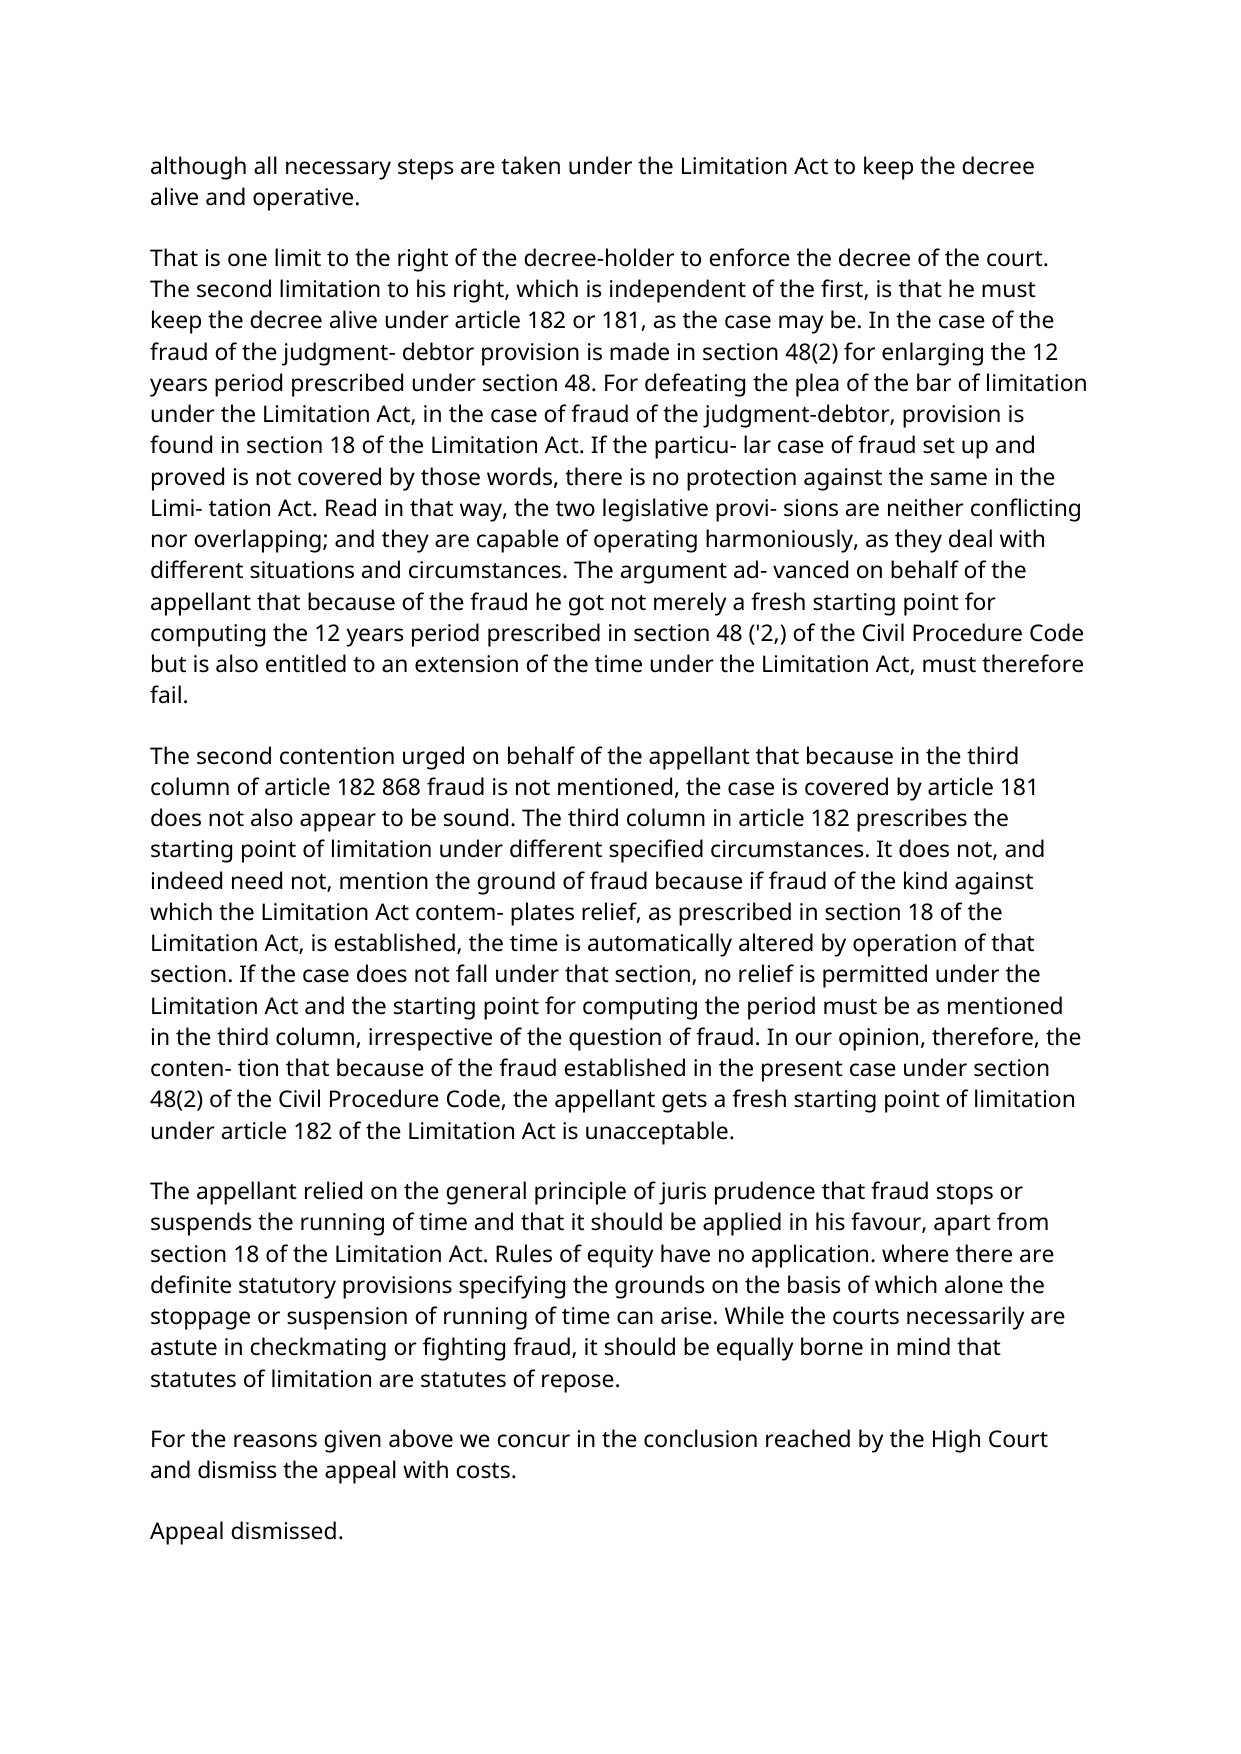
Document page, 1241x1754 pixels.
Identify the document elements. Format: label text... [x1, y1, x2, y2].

text That is one limit to the right of the decree-holder to enforce the decree of the court. The second limitation to his right, which is independent of the first, is that he must keep the decree alive under article 182 or 181, as the case may be. In the case of the fraud of the judgment- debtor provision is made in section 48(2) for enlarging the 12 years period prescribed under section 48. For defeating the plea of the bar of limitation under the Limitation Act, in the case of fraud of the judgment-debtor, provision is found in section 18 of the Limitation Act. If the particu- lar case of fraud set up and proved is not covered by those words, there is no protection against the same in the Limi- tation Act. Read in that way, the two legislative provi- sions are neither conflicting nor overlapping; and they are capable of operating harmoniously, as they deal with different situations and circumstances. The argument ad- vanced on behalf of the appellant that because of the fraud he got not merely a fresh starting point for computing the 12 years period prescribed in section 48 ('2,) of the Civil Procedure Code but is also entitled to an extension of the time under the Limitation Act, must therefore fail. [150, 242, 1090, 710]
text The appellant relied on the general principle of juris prudence that fraud stops or suspends the running of time and that it should be applied in his favour, apart from section 18 of the Limitation Act. Rules of equity have no application. where there are definite statutory provisions specifying the grounds on the basis of which alone the stoppage or suspension of running of time can arise. While the courts necessarily are astute in checkmating or fighting fraud, it should be equally borne in mind that statutes of limitation are statutes of repose. [150, 1175, 1090, 1394]
text The second contention urged on behalf of the appellant that because in the third column of article 182 868 fraud is not mentioned, the case is covered by article 181 does not also appear to be sound. The third column in article 182 prescribes the starting point of limitation under different specified circumstances. It does not, and indeed need not, mention the ground of fraud because if fraud of the kind against which the Limitation Act contem- plates relief, as prescribed in section 18 of the Limitation Act, is established, the time is automatically altered by operation of that section. If the case does not fall under that section, no relief is permitted under the Limitation Act and the starting point for computing the period must be as mentioned in the third column, irrespective of the question of fraud. In our opinion, therefore, the conten- tion that because of the fraud established in the present case under section 48(2) of the Civil Procedure Code, the appellant gets a fresh starting point of limitation under article 182 of the Limitation Act is unacceptable. [150, 739, 1090, 1146]
text Appeal dismissed. [150, 1514, 1090, 1546]
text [150, 150, 1090, 212]
text For the reasons given above we concur in the conclusion reached by the High Court and dismiss the appeal with costs. [150, 1423, 1090, 1485]
